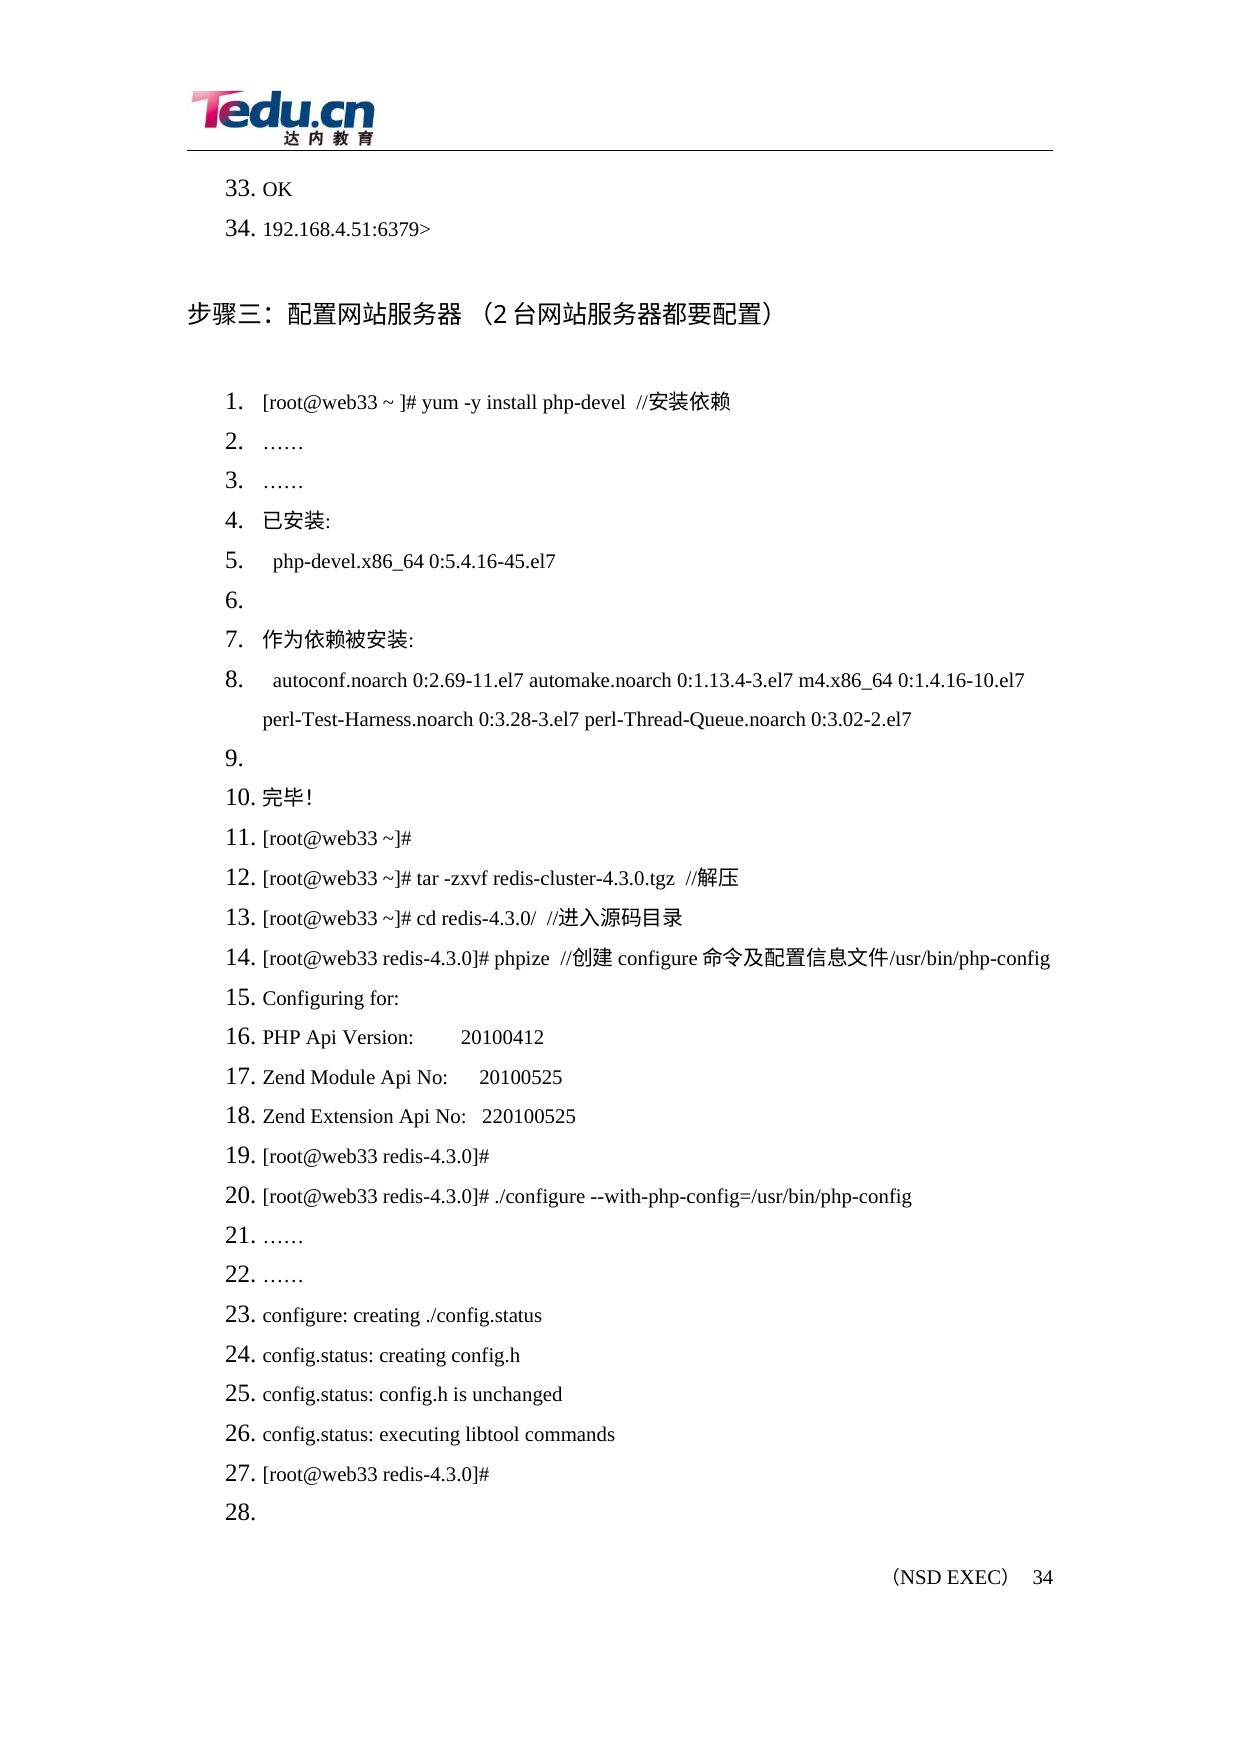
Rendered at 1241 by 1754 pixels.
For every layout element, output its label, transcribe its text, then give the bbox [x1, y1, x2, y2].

list …… [225, 463, 1053, 497]
list [root@web33 redis-4.3.0]# ./configure --with-php-config=/usr/bin/php-config [225, 1177, 1053, 1211]
list config.status: executing libtool commands [225, 1416, 1053, 1449]
list [root@web33 ~ ]# yum -y install php-devel //安装依赖 [225, 383, 1053, 417]
list 192.168.4.51:6379> [225, 210, 1053, 244]
text 步骤三：配置网站服务器 （2台网站服务器都要配置） [187, 279, 1053, 347]
list configure: creating ./config.status [225, 1296, 1053, 1330]
list [root@web33 ~]# tar -zxvf redis-cluster-4.3.0.tgz //解压 [225, 859, 1053, 893]
list autoconf.noarch 0:2.69-11.el7 automake.noarch 0:1.13.4-3.el7 m4.x86_64 0:1.4.16-10.el7 perl-Test-Harness.noarch 0:3.28-3.el7 perl-Thread-Queue.noarch 0:3.02-2.el7 [225, 661, 1053, 736]
list config.status: creating config.h [225, 1336, 1053, 1370]
picture [187, 88, 379, 148]
list [root@web33 ~]# cd redis-4.3.0/ //进入源码目录 [225, 899, 1053, 933]
list …… [225, 423, 1053, 457]
list PHP Api Version: 20100412 [225, 1019, 1053, 1053]
list [root@web33 ~]# [225, 819, 1053, 853]
list Zend Extension Api No: 220100525 [225, 1098, 1053, 1132]
list 已安装: [225, 503, 1053, 537]
list …… [225, 1257, 1053, 1291]
list 作为依赖被安装: [225, 621, 1053, 655]
list [root@web33 redis-4.3.0]# phpize //创建configure命令及配置信息文件/usr/bin/php-config [225, 939, 1053, 973]
list php-devel.x86_64 0:5.4.16-45.el7 [225, 543, 1053, 577]
list [root@web33 redis-4.3.0]# [225, 1138, 1053, 1172]
list OK [225, 170, 1053, 204]
list Configuring for: [225, 979, 1053, 1013]
list [root@web33 redis-4.3.0]# [225, 1455, 1053, 1489]
list config.status: config.h is unchanged [225, 1376, 1053, 1410]
list 完毕！ [225, 779, 1053, 813]
list Zend Module Api No: 20100525 [225, 1058, 1053, 1092]
list …… [225, 1217, 1053, 1251]
